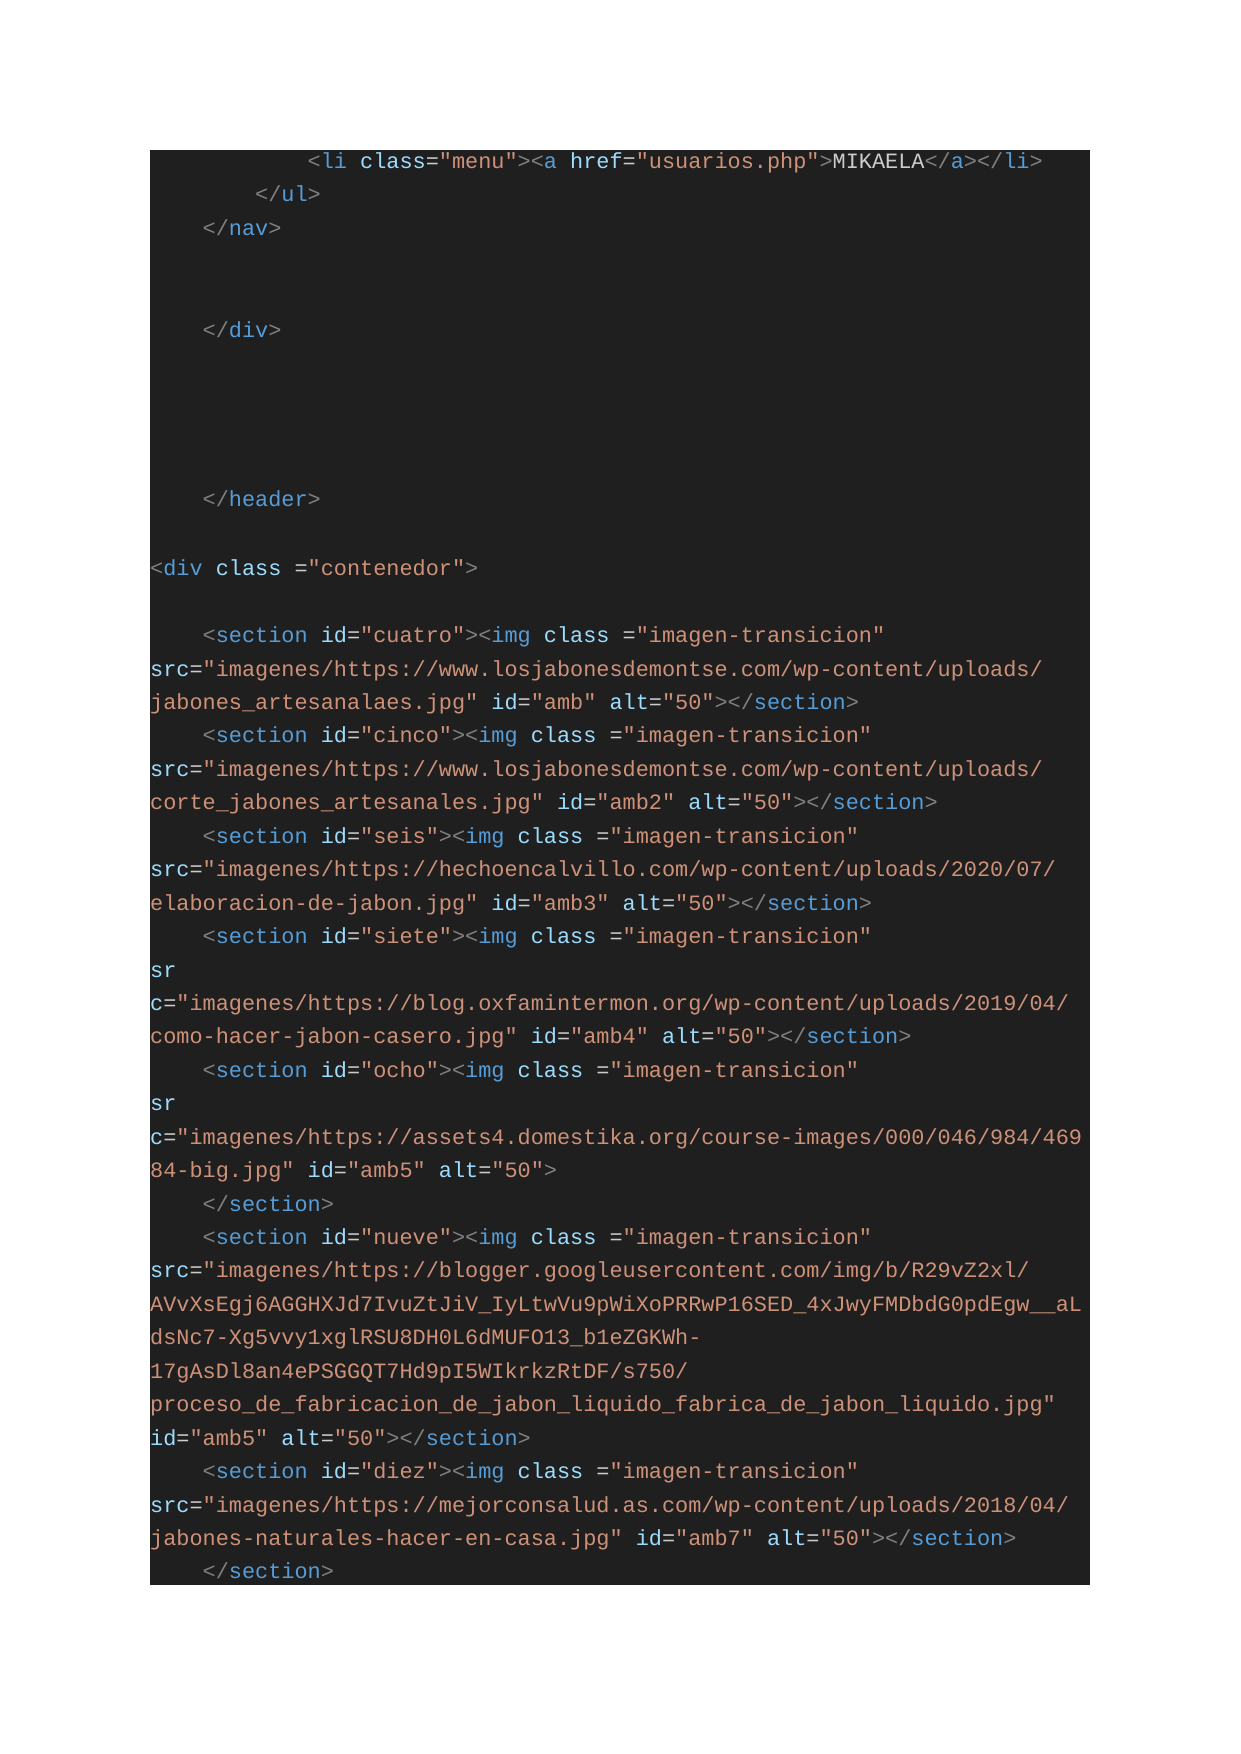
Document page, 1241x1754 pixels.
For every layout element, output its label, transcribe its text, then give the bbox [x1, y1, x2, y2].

text </header> [150, 488, 1090, 513]
text <section id="ocho"><img class ="imagen-transicion" src="imagenes/https://assets4.domestika.org/course-images/000/046/984/46984-big.jpg" id="amb5" alt="50"> [150, 1059, 1090, 1184]
text </div> [150, 319, 1090, 344]
text <section id="nueve"><img class ="imagen-transicion" src="imagenes/https://blogger.googleusercontent.com/img/b/R29vZ2xl/AVvXsEgj6AGGHXJd7IvuZtJiV_IyLtwVu9pWiXoPRRwP16SED_4xJwyFMDbdG0pdEgw__aLdsNc7-Xg5vvy1xglRSU8DH0L6dMUFO13_b1eZGKWh-17gAsDl8an4ePSGGQT7Hd9pI5WIkrkzRtDF/s750/proceso_de_fabricacion_de_jabon_liquido_fabrica_de_jabon_liquido.jpg" id="amb5" alt="50"></section> [150, 1226, 1090, 1452]
text <div class ="contenedor"> [150, 557, 1090, 582]
text <section id="diez"><img class ="imagen-transicion" src="imagenes/https://mejorconsalud.as.com/wp-content/uploads/2018/04/jabones-naturales-hacer-en-casa.jpg" id="amb7" alt="50"></section> [150, 1460, 1090, 1552]
text <section id="cuatro"><img class ="imagen-transicion" src="imagenes/https://www.losjabonesdemontse.com/wp-content/uploads/jabones_artesanalaes.jpg" id="amb" alt="50"></section> [150, 624, 1090, 716]
text <section id="seis"><img class ="imagen-transicion" src="imagenes/https://hechoencalvillo.com/wp-content/uploads/2020/07/elaboracion-de-jabon.jpg" id="amb3" alt="50"></section> [150, 825, 1090, 917]
text <section id="siete"><img class ="imagen-transicion" src="imagenes/https://blog.oxfamintermon.org/wp-content/uploads/2019/04/como-hacer-jabon-casero.jpg" id="amb4" alt="50"></section> [150, 925, 1090, 1050]
text </nav> [150, 217, 1090, 242]
text <section id="cinco"><img class ="imagen-transicion" src="imagenes/https://www.losjabonesdemontse.com/wp-content/uploads/corte_jabones_artesanales.jpg" id="amb2" alt="50"></section> [150, 725, 1090, 816]
text </ul> [150, 183, 1090, 208]
text </section> [150, 1561, 1090, 1585]
text </section> [150, 1193, 1090, 1218]
text <li class="menu"><a href="usuarios.php">MIKAELA</a></li> [150, 150, 1090, 175]
